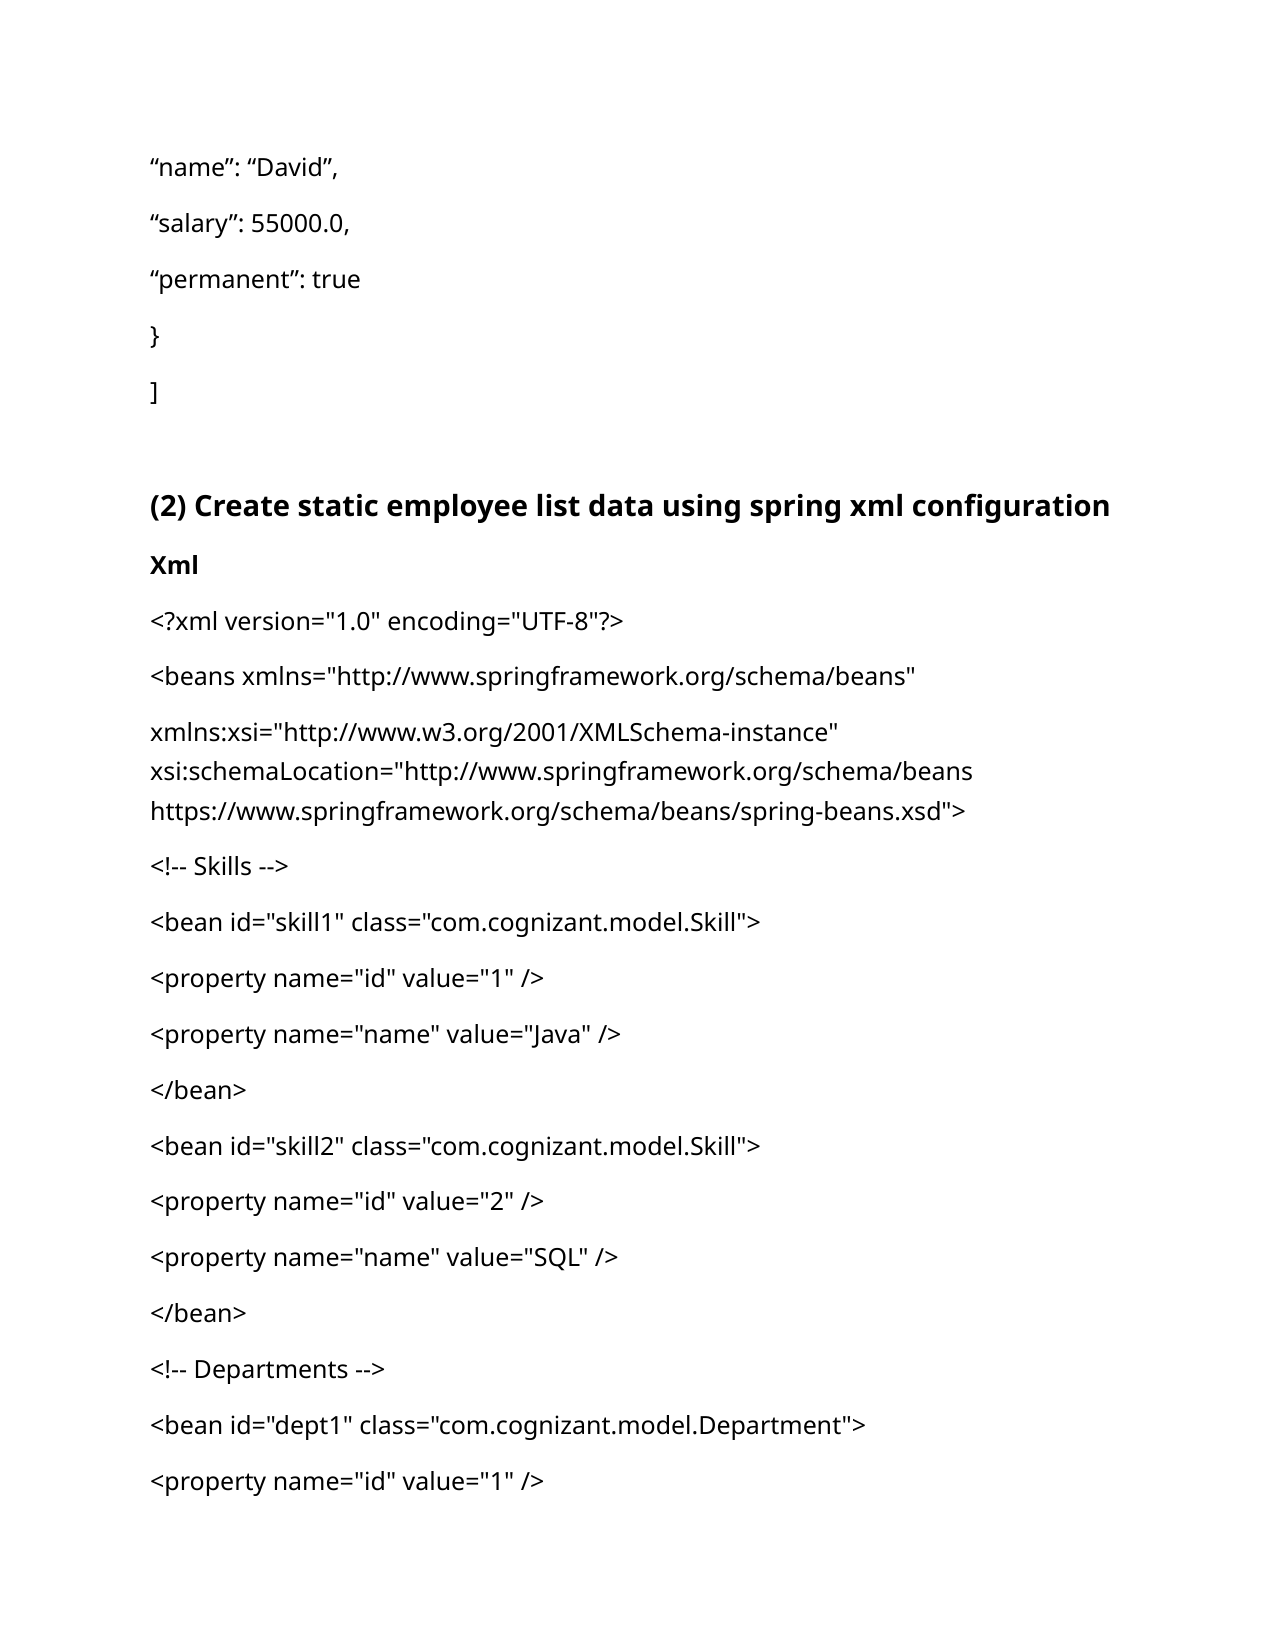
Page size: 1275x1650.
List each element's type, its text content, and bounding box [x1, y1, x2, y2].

text <!-- Skills --> [150, 849, 1125, 883]
text <property name="name" value="Java" /> [150, 1016, 1125, 1051]
text <beans xmlns="http://www.springframework.org/schema/beans" [150, 659, 1125, 693]
text <property name="name" value="SQL" /> [150, 1240, 1125, 1274]
text Xml [150, 547, 1125, 581]
text <!-- Departments --> [150, 1351, 1125, 1386]
text (2) Create static employee list data using spring xml configuration [150, 485, 1125, 525]
text <bean id="dept1" class="com.cognizant.model.Department"> [150, 1407, 1125, 1441]
text </bean> [150, 1072, 1125, 1106]
text “permanent”: true [150, 262, 1125, 296]
text </bean> [150, 1296, 1125, 1330]
text <bean id="skill2" class="com.cognizant.model.Skill"> [150, 1128, 1125, 1162]
text <bean id="skill1" class="com.cognizant.model.Skill"> [150, 905, 1125, 939]
text <property name="id" value="1" /> [150, 961, 1125, 995]
text “salary”: 55000.0, [150, 206, 1125, 240]
text ] [150, 373, 1125, 407]
text <?xml version="1.0" encoding="UTF-8"?> [150, 603, 1125, 637]
text “name”: “David”, [150, 150, 1125, 184]
text } [150, 317, 1125, 352]
text <property name="id" value="1" /> [150, 1463, 1125, 1497]
text <property name="id" value="2" /> [150, 1184, 1125, 1218]
text xmlns:xsi="http://www.w3.org/2001/XMLSchema-instance" xsi:schemaLocation="http://www.springframework.org/schema/beans https://www.springframework.org/schema/beans/spring-beans.xsd"> [150, 715, 1125, 827]
